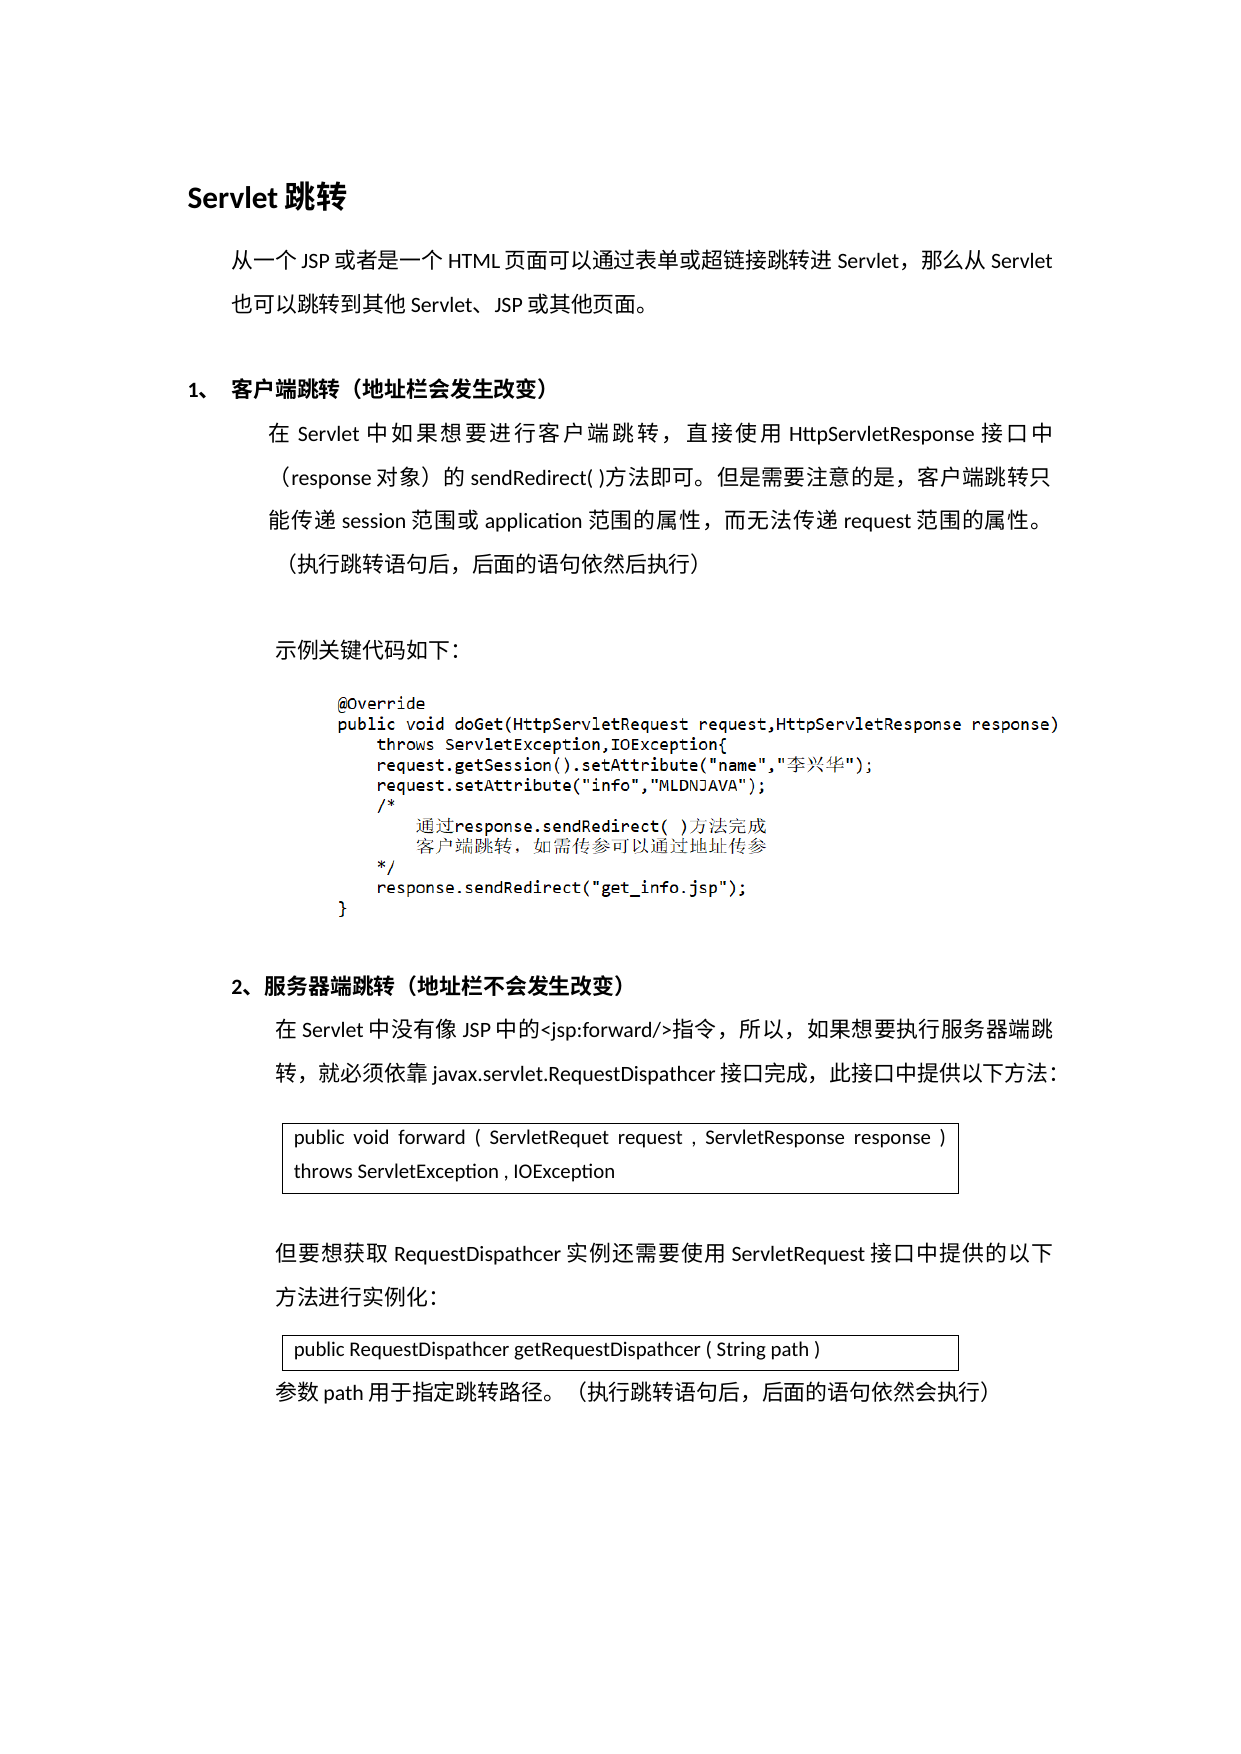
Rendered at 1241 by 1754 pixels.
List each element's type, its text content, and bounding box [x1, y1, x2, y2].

text 在Servlet中没有像JSP中的<jsp:forward/>指令，所以，如果想要执行服务器端跳转，就必须依靠javax.servlet.RequestDispathcer接口完成，此接口中提供以下方法： [275, 1012, 1053, 1088]
text 在Servlet中如果想要进行客户端跳转，直接使用HttpServletResponse接口中（response对象）的sendRedirect( )方法即可。但是需要注意的是，客户端跳转只能传递session范围或application范围的属性，而无法传递request范围的属性。 （执行跳转语句后，后面的语句依然后执行） [269, 415, 1053, 579]
text 从一个JSP或者是一个HTML页面可以通过表单或超链接跳转进Servlet，那么从Servlet也可以跳转到其他Servlet、JSP或其他页面。 [231, 243, 1053, 319]
list 客户端跳转（地址栏会发生改变） [187, 372, 1053, 404]
picture [323, 686, 1065, 924]
text 2、服务器端跳转（地址栏不会发生改变） [187, 968, 1053, 1001]
subtitle Servlet跳转 [187, 162, 1053, 227]
text 示例关键代码如下： [187, 632, 1053, 665]
text 参数path用于指定跳转路径。（执行跳转语句后，后面的语句依然会执行） [187, 1374, 1053, 1407]
table_header public void forward ( ServletRequet request , ServletResponse response ) throws ServletException , IOException [283, 1124, 958, 1192]
table_header public RequestDispathcer getRequestDispathcer ( String path ) [283, 1336, 958, 1370]
text 但要想获取RequestDispathcer实例还需要使用ServletRequest接口中提供的以下方法进行实例化： [275, 1192, 1053, 1312]
